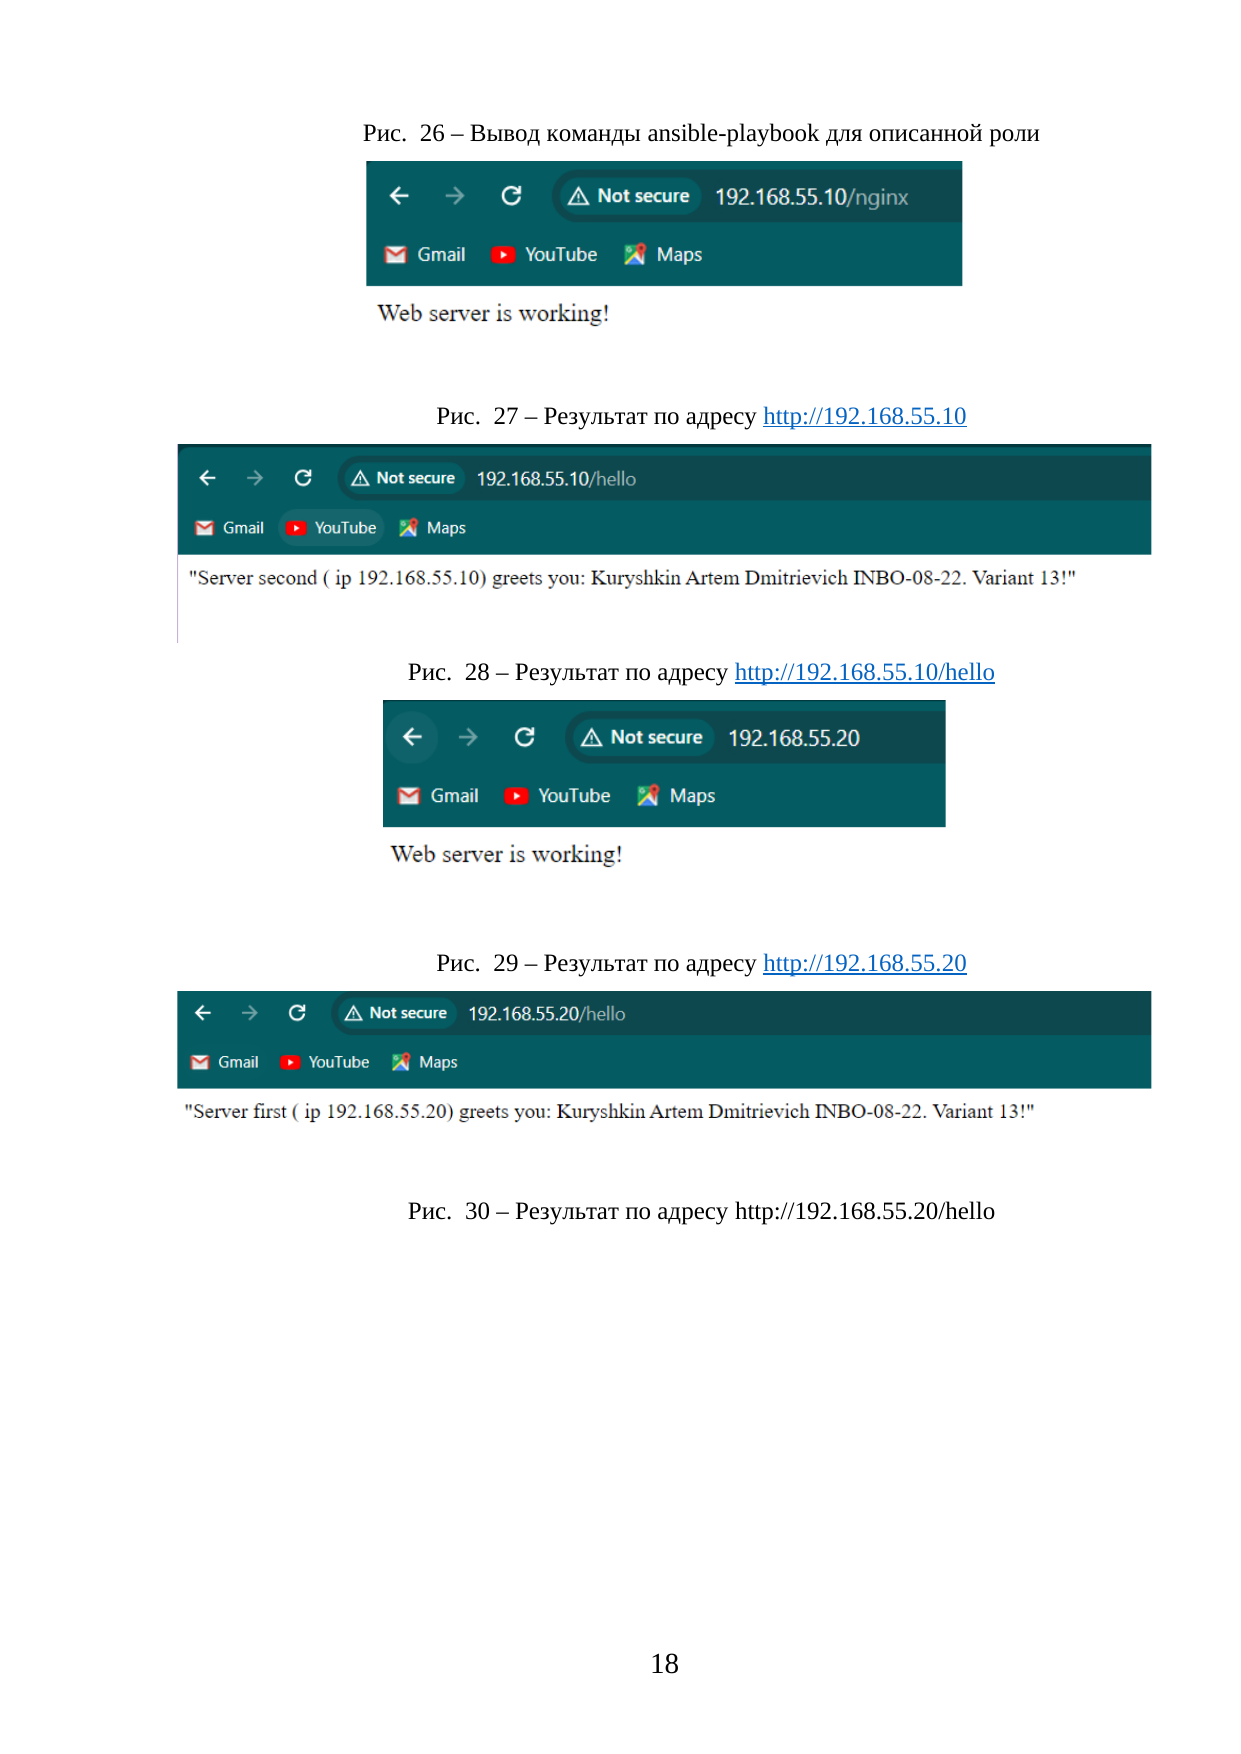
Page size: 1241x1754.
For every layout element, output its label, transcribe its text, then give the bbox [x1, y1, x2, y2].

picture [177, 444, 1152, 643]
picture [366, 161, 963, 385]
picture [177, 991, 1152, 1182]
text Рис. 26 – Вывод команды ansible-playbook для описанной роли [177, 118, 1152, 147]
text Рис. 28 – Результат по адресу http://192.168.55.10/hello [177, 657, 1152, 686]
text Рис. 29 – Результат по адресу http://192.168.55.20 [177, 948, 1152, 977]
text Рис. 30 – Результат по адресу http://192.168.55.20/hello [177, 1196, 1152, 1225]
text Рис. 27 – Результат по адресу http://192.168.55.10 [177, 401, 1152, 430]
picture [383, 700, 946, 932]
